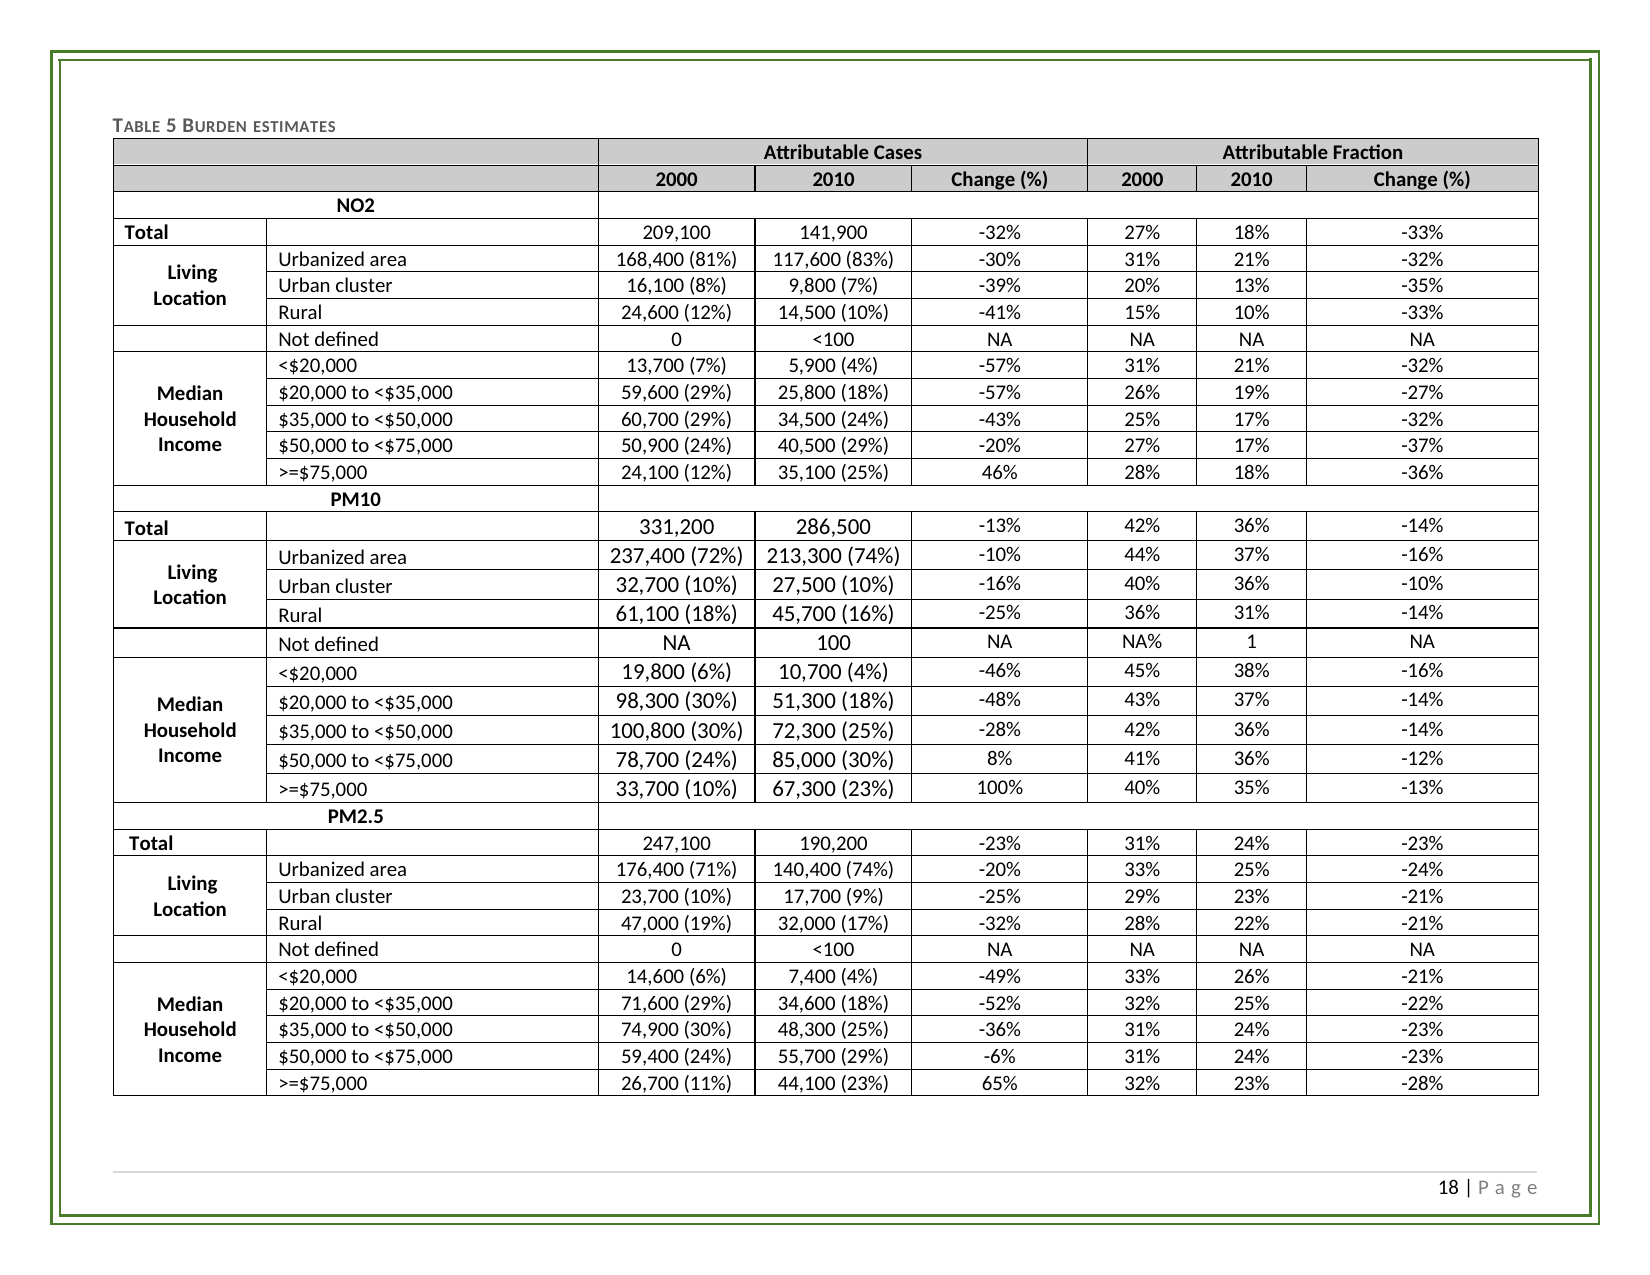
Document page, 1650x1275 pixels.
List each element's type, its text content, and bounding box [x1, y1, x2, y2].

table_cell -48% [912, 687, 1087, 715]
table_cell -21% [1307, 963, 1538, 988]
table_cell 44,100 (23%) [756, 1070, 911, 1095]
table_cell -14% [1307, 600, 1538, 627]
table_cell $20,000 to <$35,000 [267, 990, 598, 1015]
table_cell 18% [1197, 459, 1306, 484]
table_cell $35,000 to <$50,000 [267, 406, 598, 431]
table_cell <$20,000 [267, 658, 598, 686]
table_cell >=$75,000 [267, 459, 598, 484]
table_cell >=$75,000 [267, 774, 598, 802]
table_cell -16% [1307, 541, 1538, 569]
table_cell -46% [912, 658, 1087, 686]
table_cell -16% [1307, 658, 1538, 686]
table_cell 10,700 (4%) [756, 658, 911, 686]
table_cell -21% [1307, 883, 1538, 908]
table_cell -21% [1307, 910, 1538, 935]
table_cell $50,000 to <$75,000 [267, 745, 598, 773]
table_cell NO2 [114, 192, 598, 218]
table_cell 0 [599, 936, 754, 962]
table_cell -28% [1307, 1070, 1538, 1095]
table_cell 22% [1197, 910, 1306, 935]
table_cell -22% [1307, 990, 1538, 1015]
table_cell 141,900 [756, 219, 911, 244]
table_cell -13% [1307, 774, 1538, 802]
table_cell 7,400 (4%) [756, 963, 911, 988]
table_cell [267, 830, 598, 855]
table_cell 28% [1088, 459, 1196, 484]
table_cell -24% [1307, 856, 1538, 882]
table_cell 237,400 (72%) [599, 541, 754, 569]
table_cell 47,000 (19%) [599, 910, 754, 935]
table_cell 21% [1197, 352, 1306, 378]
table_cell -49% [912, 963, 1087, 988]
table_cell 51,300 (18%) [756, 687, 911, 715]
table_cell 21% [1197, 246, 1306, 271]
table_cell 19,800 (6%) [599, 658, 754, 686]
table_cell 48,300 (25%) [756, 1016, 911, 1042]
table_cell [114, 629, 266, 657]
table_cell PM10 [114, 486, 598, 511]
table_cell 33,700 (10%) [599, 774, 754, 802]
table_cell Rural [267, 600, 598, 627]
table_cell 55,700 (29%) [756, 1043, 911, 1068]
table_cell -23% [1307, 1016, 1538, 1042]
table_cell 35% [1197, 774, 1306, 802]
table_cell 31% [1088, 246, 1196, 271]
table_header Attributable Cases [599, 139, 1087, 164]
table_cell 16,100 (8%) [599, 272, 754, 298]
table_cell $35,000 to <$50,000 [267, 716, 598, 744]
table_cell Rural [267, 910, 598, 935]
table_cell 17% [1197, 432, 1306, 458]
table_cell NA [1197, 326, 1306, 351]
table_cell 85,000 (30%) [756, 745, 911, 773]
table_cell 98,300 (30%) [599, 687, 754, 715]
table_cell -36% [1307, 459, 1538, 484]
table_cell 41% [1088, 745, 1196, 773]
table_cell -30% [912, 246, 1087, 271]
table_cell NA [1307, 629, 1538, 657]
table_cell 60,700 (29%) [599, 406, 754, 431]
table_cell -23% [1307, 1043, 1538, 1068]
table_cell 31% [1197, 600, 1306, 627]
table_cell Median Household Income [114, 658, 266, 802]
table_cell 31% [1088, 352, 1196, 378]
table_cell -57% [912, 352, 1087, 378]
table_cell 36% [1197, 745, 1306, 773]
table_cell -25% [912, 883, 1087, 908]
table_cell 45% [1088, 658, 1196, 686]
table_cell 2000 [1088, 166, 1196, 191]
table_cell Total [114, 219, 266, 244]
table_cell 25% [1197, 990, 1306, 1015]
table_cell 15% [1088, 299, 1196, 324]
table_cell 40,500 (29%) [756, 432, 911, 458]
table_cell NA [1307, 936, 1538, 962]
table_cell -43% [912, 406, 1087, 431]
table_cell NA [912, 629, 1087, 657]
table_cell 26% [1088, 379, 1196, 404]
table_cell Living Location [114, 246, 266, 324]
table_cell 8% [912, 745, 1087, 773]
table_cell [114, 166, 598, 191]
table_cell -10% [1307, 570, 1538, 598]
table_cell Median Household Income [114, 352, 266, 484]
table_cell 27% [1088, 432, 1196, 458]
table_cell 32,700 (10%) [599, 570, 754, 598]
table_cell 36% [1197, 570, 1306, 598]
table_cell 24,100 (12%) [599, 459, 754, 484]
table_cell 100 [756, 629, 911, 657]
table_header [114, 139, 598, 164]
table_cell 14,500 (10%) [756, 299, 911, 324]
table_cell -14% [1307, 512, 1538, 540]
table_cell 45,700 (16%) [756, 600, 911, 627]
table_cell -10% [912, 541, 1087, 569]
table_cell 59,400 (24%) [599, 1043, 754, 1068]
table_cell Urban cluster [267, 570, 598, 598]
table_cell Urbanized area [267, 541, 598, 569]
table_cell 72,300 (25%) [756, 716, 911, 744]
table_cell 18% [1197, 219, 1306, 244]
table_cell 24% [1197, 1043, 1306, 1068]
table_cell -20% [912, 432, 1087, 458]
table_cell $50,000 to <$75,000 [267, 432, 598, 458]
table_cell NA [1307, 326, 1538, 351]
table_cell 2010 [756, 166, 911, 191]
table_cell 10% [1197, 299, 1306, 324]
table_cell Living Location [114, 856, 266, 935]
table_cell 1 [1197, 629, 1306, 657]
table_cell Not defined [267, 326, 598, 351]
table_cell Not defined [267, 629, 598, 657]
table_cell $50,000 to <$75,000 [267, 1043, 598, 1068]
table_cell -33% [1307, 219, 1538, 244]
table_cell -57% [912, 379, 1087, 404]
table_cell 23% [1197, 1070, 1306, 1095]
table_cell -23% [1307, 830, 1538, 855]
table_cell 42% [1088, 512, 1196, 540]
table_cell -52% [912, 990, 1087, 1015]
table_cell 9,800 (7%) [756, 272, 911, 298]
table_cell 67,300 (23%) [756, 774, 911, 802]
table_cell Not defined [267, 936, 598, 962]
table_cell 13,700 (7%) [599, 352, 754, 378]
table_cell Urban cluster [267, 883, 598, 908]
table_cell 36% [1088, 600, 1196, 627]
table_cell -33% [1307, 299, 1538, 324]
table_cell 32% [1088, 1070, 1196, 1095]
table_cell 24% [1197, 1016, 1306, 1042]
table_cell [599, 486, 1538, 511]
table_cell 0 [599, 326, 754, 351]
table_cell <$20,000 [267, 352, 598, 378]
table_cell -37% [1307, 432, 1538, 458]
table_cell 25% [1088, 406, 1196, 431]
table_cell NA% [1088, 629, 1196, 657]
table_cell [599, 192, 1538, 218]
table_cell 100,800 (30%) [599, 716, 754, 744]
table_cell -32% [912, 219, 1087, 244]
table_cell 78,700 (24%) [599, 745, 754, 773]
table_cell -23% [912, 830, 1087, 855]
table_cell 331,200 [599, 512, 754, 540]
table_cell NA [599, 629, 754, 657]
table_cell -25% [912, 600, 1087, 627]
table_cell [599, 803, 1538, 828]
table_cell 117,600 (83%) [756, 246, 911, 271]
table_cell 13% [1197, 272, 1306, 298]
table_cell -14% [1307, 687, 1538, 715]
table_cell 5,900 (4%) [756, 352, 911, 378]
table_cell 25,800 (18%) [756, 379, 911, 404]
table_cell 23% [1197, 883, 1306, 908]
table_cell 14,600 (6%) [599, 963, 754, 988]
table_cell 17% [1197, 406, 1306, 431]
table_cell 176,400 (71%) [599, 856, 754, 882]
table_cell 17,700 (9%) [756, 883, 911, 908]
table_cell 19% [1197, 379, 1306, 404]
table_cell 140,400 (74%) [756, 856, 911, 882]
table_cell 28% [1088, 910, 1196, 935]
table_cell 34,500 (24%) [756, 406, 911, 431]
table_cell 40% [1088, 774, 1196, 802]
table_cell 34,600 (18%) [756, 990, 911, 1015]
table_cell 24,600 (12%) [599, 299, 754, 324]
table_cell 190,200 [756, 830, 911, 855]
table_cell 36% [1197, 512, 1306, 540]
table_cell 32% [1088, 990, 1196, 1015]
table_cell 35,100 (25%) [756, 459, 911, 484]
table_cell 50,900 (24%) [599, 432, 754, 458]
table_cell 36% [1197, 716, 1306, 744]
table_cell 44% [1088, 541, 1196, 569]
table_cell -13% [912, 512, 1087, 540]
table_cell 286,500 [756, 512, 911, 540]
table_cell $35,000 to <$50,000 [267, 1016, 598, 1042]
table_cell 26% [1197, 963, 1306, 988]
table_cell Urbanized area [267, 856, 598, 882]
table_cell 213,300 (74%) [756, 541, 911, 569]
table_cell -20% [912, 856, 1087, 882]
table_cell <$20,000 [267, 963, 598, 988]
table_cell 33% [1088, 963, 1196, 988]
table_cell [114, 936, 266, 962]
table_cell NA [1197, 936, 1306, 962]
table_cell $20,000 to <$35,000 [267, 687, 598, 715]
table_cell -27% [1307, 379, 1538, 404]
table_cell NA [1088, 936, 1196, 962]
table_cell 24% [1197, 830, 1306, 855]
table_cell Living Location [114, 541, 266, 627]
table_cell 33% [1088, 856, 1196, 882]
table_cell 59,600 (29%) [599, 379, 754, 404]
table_cell -6% [912, 1043, 1087, 1068]
table_cell [267, 512, 598, 540]
table_cell Rural [267, 299, 598, 324]
table_cell <100 [756, 936, 911, 962]
table_cell -35% [1307, 272, 1538, 298]
table_cell >=$75,000 [267, 1070, 598, 1095]
table_cell 27% [1088, 219, 1196, 244]
table_cell <100 [756, 326, 911, 351]
table_cell 247,100 [599, 830, 754, 855]
table_cell 37% [1197, 687, 1306, 715]
table_cell 25% [1197, 856, 1306, 882]
table_cell 71,600 (29%) [599, 990, 754, 1015]
table_cell Urban cluster [267, 272, 598, 298]
table_cell 37% [1197, 541, 1306, 569]
table_cell NA [912, 936, 1087, 962]
table_cell 74,900 (30%) [599, 1016, 754, 1042]
table_cell 27,500 (10%) [756, 570, 911, 598]
table_cell Urbanized area [267, 246, 598, 271]
table_cell -14% [1307, 716, 1538, 744]
table_cell 31% [1088, 1043, 1196, 1068]
table_cell PM2.5 [114, 803, 598, 828]
table_cell -32% [1307, 352, 1538, 378]
table_cell 20% [1088, 272, 1196, 298]
table_cell 23,700 (10%) [599, 883, 754, 908]
table_cell 38% [1197, 658, 1306, 686]
table_cell 209,100 [599, 219, 754, 244]
table_cell 29% [1088, 883, 1196, 908]
table_cell -32% [1307, 406, 1538, 431]
table_cell Median Household Income [114, 963, 266, 1095]
table_cell -32% [912, 910, 1087, 935]
table_cell -12% [1307, 745, 1538, 773]
table_cell NA [1088, 326, 1196, 351]
table_cell -16% [912, 570, 1087, 598]
table_cell Total [114, 830, 266, 855]
table_cell 65% [912, 1070, 1087, 1095]
table_cell Total [114, 512, 266, 540]
table_cell 43% [1088, 687, 1196, 715]
table_cell [114, 326, 266, 351]
table_cell -28% [912, 716, 1087, 744]
table_cell Change (%) [1307, 166, 1538, 191]
table_cell 61,100 (18%) [599, 600, 754, 627]
table_cell 31% [1088, 830, 1196, 855]
table_cell -36% [912, 1016, 1087, 1042]
table_cell NA [912, 326, 1087, 351]
table_cell -32% [1307, 246, 1538, 271]
table_cell 46% [912, 459, 1087, 484]
table_cell [267, 219, 598, 244]
table_cell 2010 [1197, 166, 1306, 191]
table_cell 100% [912, 774, 1087, 802]
table_cell -41% [912, 299, 1087, 324]
table_cell 26,700 (11%) [599, 1070, 754, 1095]
table_cell 168,400 (81%) [599, 246, 754, 271]
table_cell 32,000 (17%) [756, 910, 911, 935]
table_cell $20,000 to <$35,000 [267, 379, 598, 404]
table_header Attributable Fraction [1088, 139, 1538, 164]
table_cell Change (%) [912, 166, 1087, 191]
table_cell 31% [1088, 1016, 1196, 1042]
table_cell 40% [1088, 570, 1196, 598]
table_cell 42% [1088, 716, 1196, 744]
table_cell -39% [912, 272, 1087, 298]
table_cell 2000 [599, 166, 754, 191]
